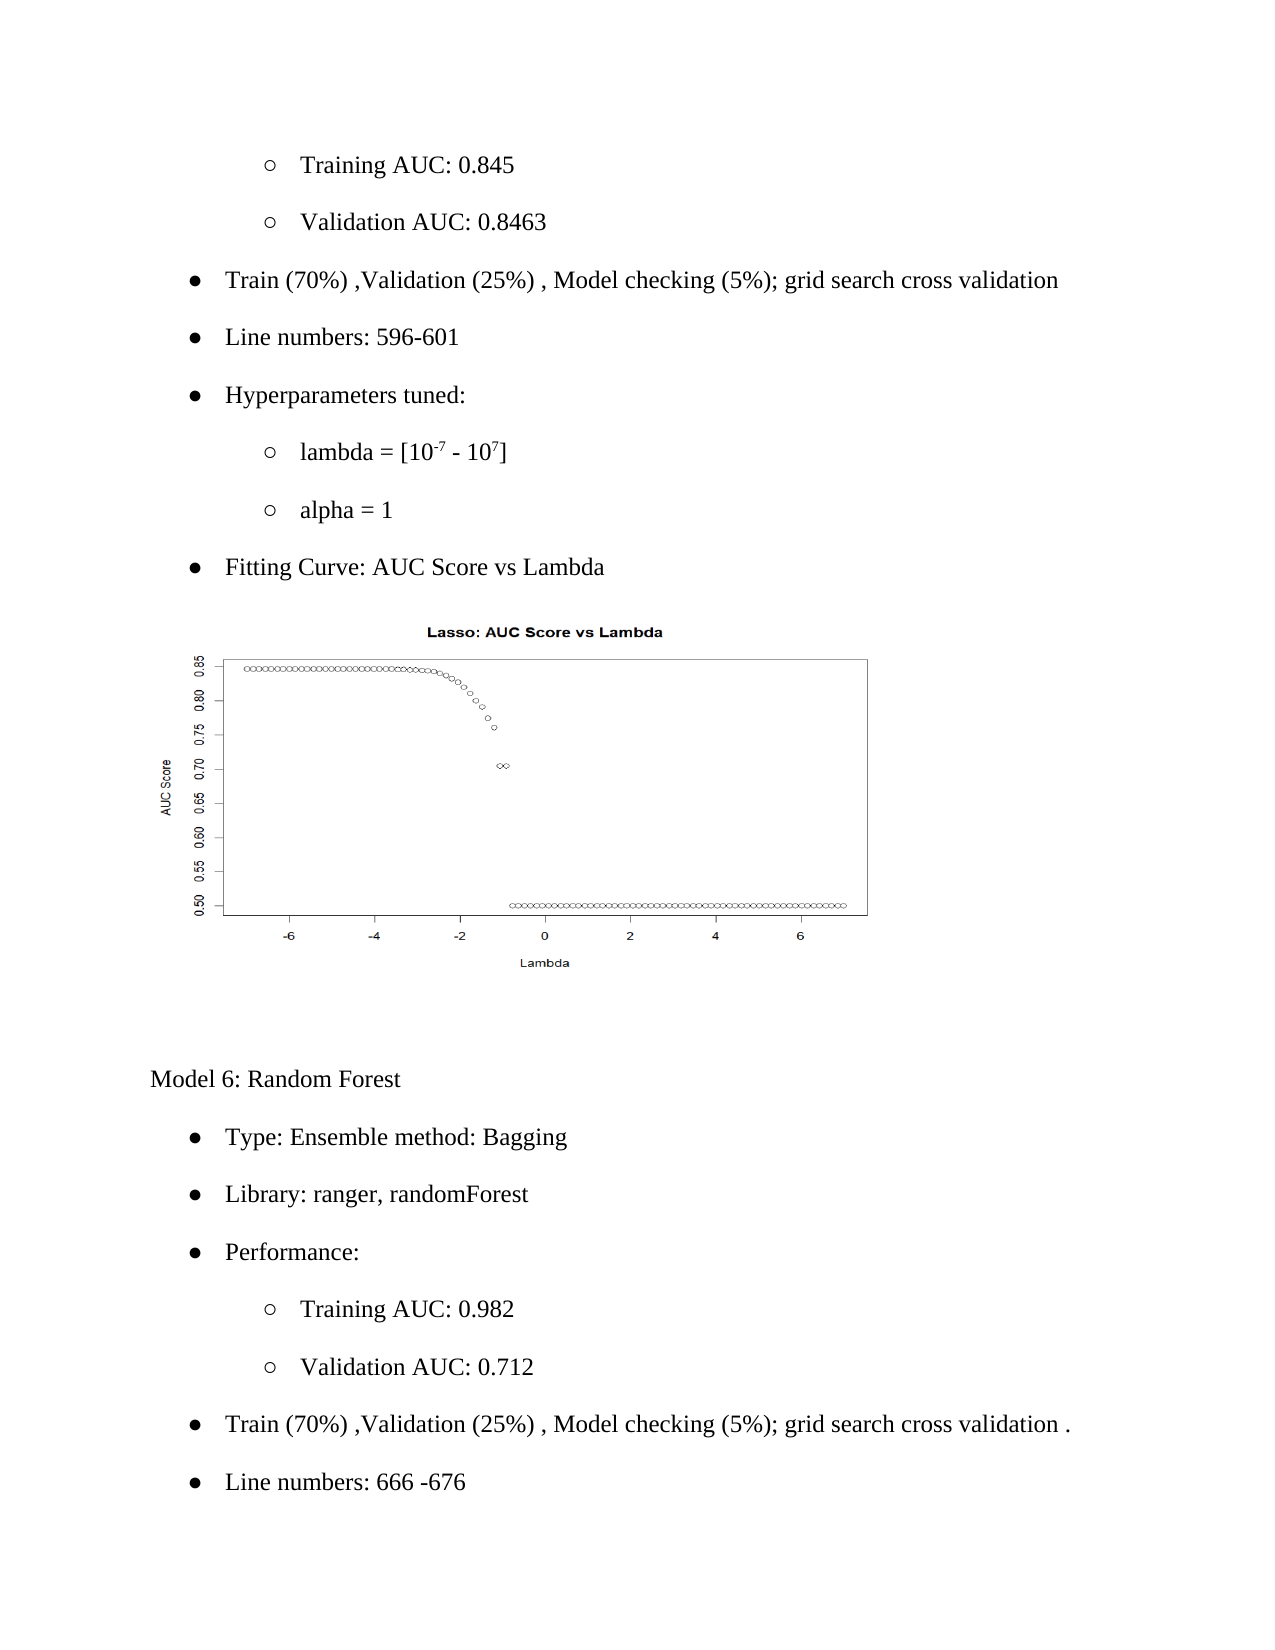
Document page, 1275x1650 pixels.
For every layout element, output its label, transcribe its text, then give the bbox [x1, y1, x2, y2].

list Validation AUC: 0.8463 [262, 207, 1125, 236]
list Type: Ensemble method: Bagging [187, 1122, 1125, 1151]
list Training AUC: 0.845 [262, 150, 1125, 179]
list Train (70%) ,Validation (25%) , Model checking (5%); grid search cross validation . [187, 1409, 1125, 1438]
list Performance: [187, 1237, 1125, 1266]
list Fitting Curve: AUC Score vs Lambda [187, 552, 1125, 581]
list Train (70%) ,Validation (25%) , Model checking (5%); grid search cross validation [187, 265, 1125, 294]
list Library: ranger, randomForest [187, 1179, 1125, 1208]
picture [150, 610, 895, 977]
list alpha = 1 [262, 495, 1125, 524]
list Line numbers: 666 -676 [187, 1467, 1125, 1496]
list lambda = [10-7 - 107] [262, 437, 1125, 466]
text Model 6: Random Forest [150, 1064, 1125, 1093]
list Training AUC: 0.982 [262, 1294, 1125, 1323]
list Hyperparameters tuned: [187, 380, 1125, 409]
list Validation AUC: 0.712 [262, 1352, 1125, 1381]
list Line numbers: 596-601 [187, 322, 1125, 351]
